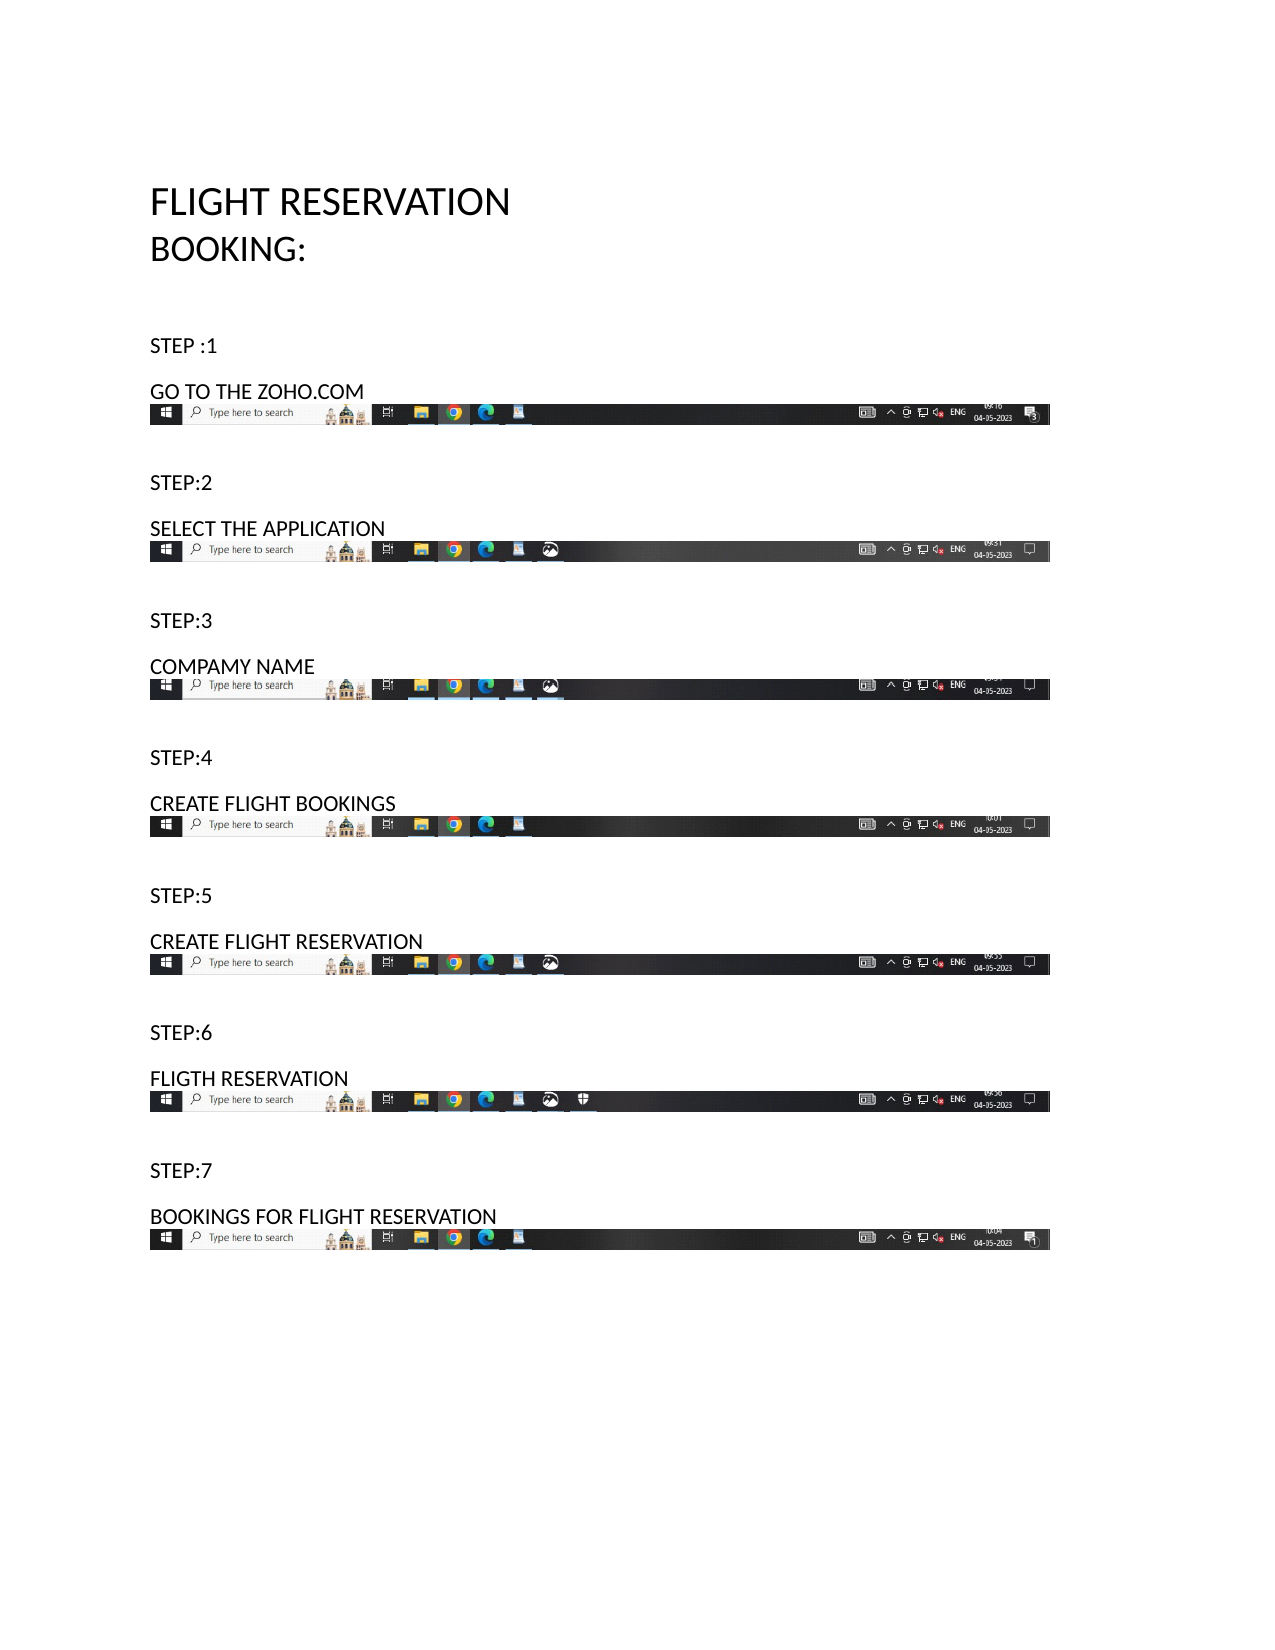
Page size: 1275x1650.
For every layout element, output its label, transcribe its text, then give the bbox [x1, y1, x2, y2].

text STEP:4 [150, 746, 1125, 771]
text CREATE FLIGHT RESERVATION [150, 929, 1125, 954]
text STEP:5 [150, 883, 1125, 908]
text STEP :1 [150, 333, 1125, 358]
text SELECT THE APPLICATION [150, 517, 1125, 542]
text COMPAMY NAME [150, 654, 1125, 679]
text GO TO THE ZOHO.COM [150, 379, 1125, 404]
text FLIGTH RESERVATION [150, 1067, 1125, 1092]
text STEP:7 [150, 1158, 1125, 1183]
text STEP:3 [150, 608, 1125, 633]
text CREATE FLIGHT BOOKINGS [150, 792, 1125, 817]
text BOOKING: [150, 242, 1125, 267]
text BOOKINGS FOR FLIGHT RESERVATION [150, 1204, 1125, 1229]
text FLIGHT RESERVATION [150, 196, 1125, 221]
text STEP:2 [150, 471, 1125, 496]
text STEP:6 [150, 1021, 1125, 1046]
